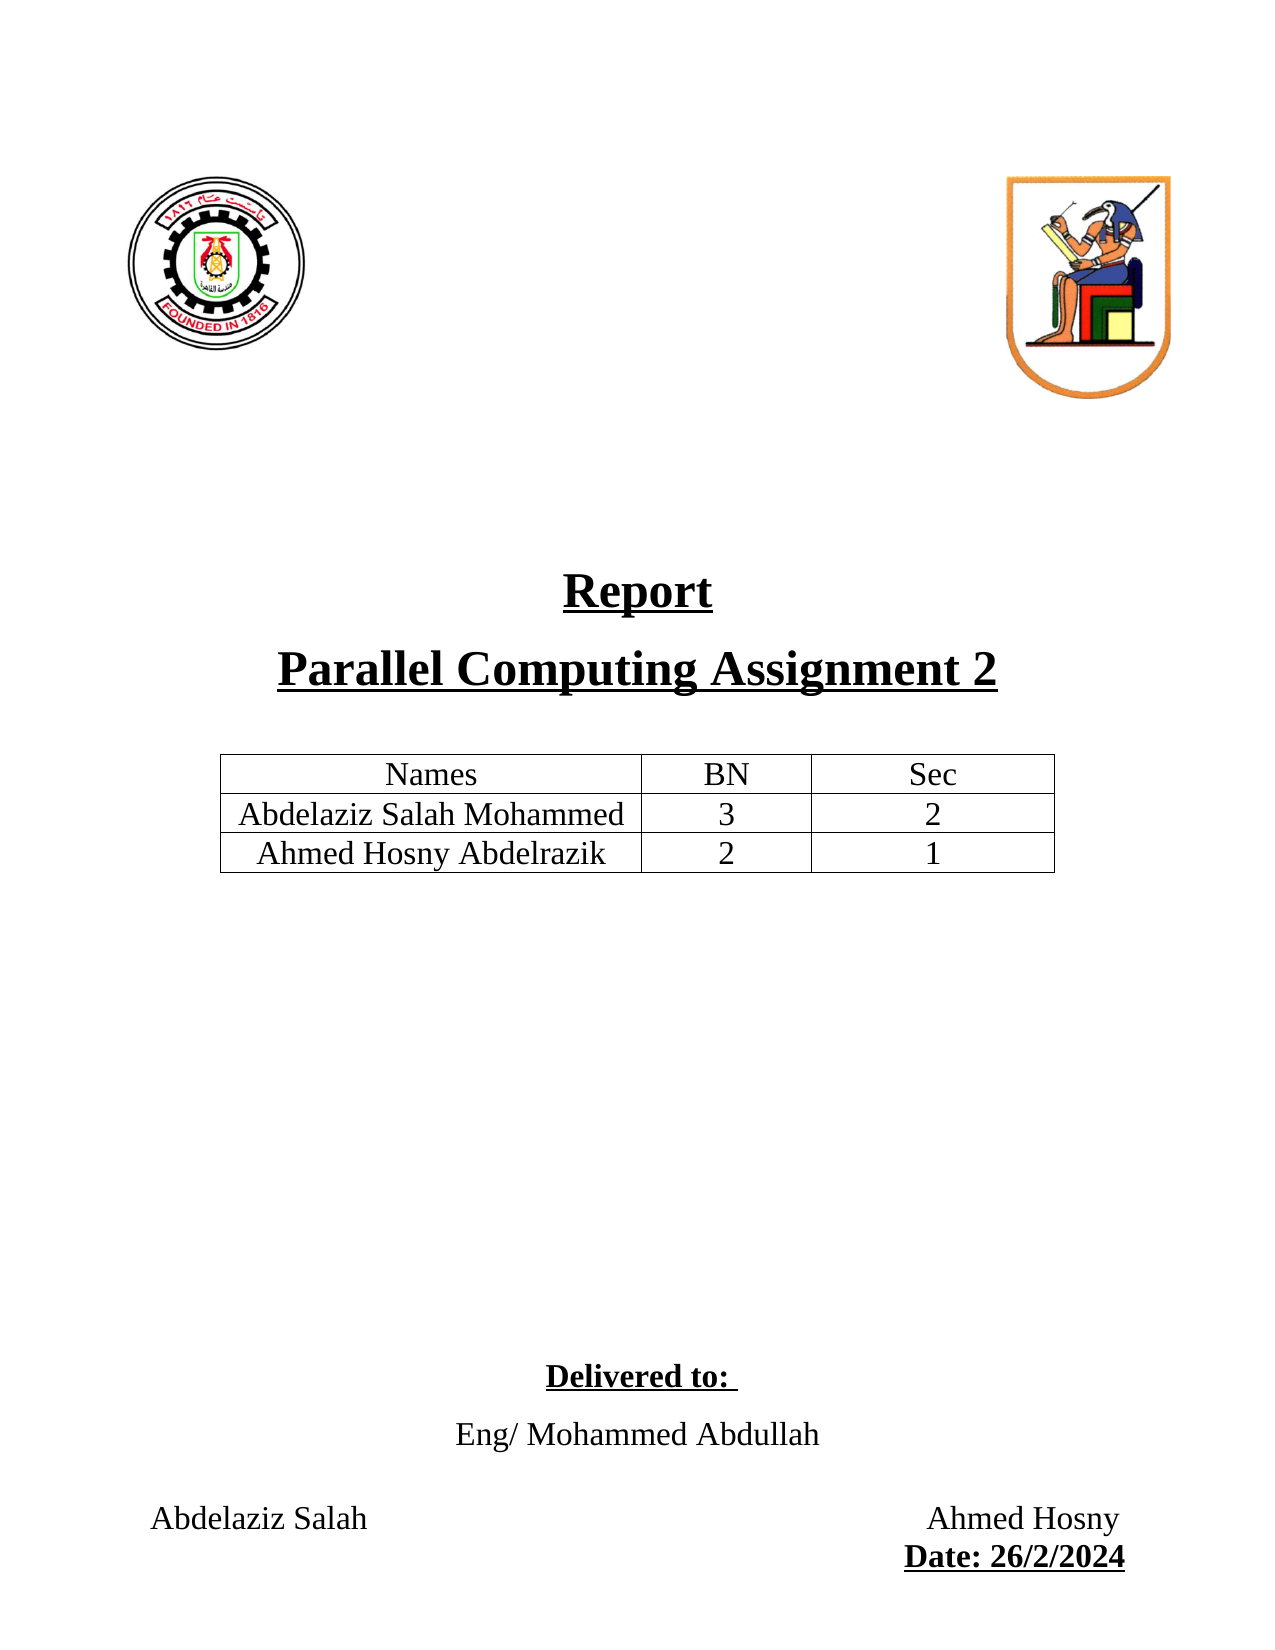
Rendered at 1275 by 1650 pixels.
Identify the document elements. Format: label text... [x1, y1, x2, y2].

table_header Names [221, 755, 641, 793]
table_cell Ahmed Hosny Abdelrazik [221, 833, 641, 872]
table_header Sec [812, 755, 1054, 793]
table_cell Abdelaziz Salah Mohammed [221, 794, 641, 832]
text Parallel Computing Assignment 2 [150, 639, 1125, 697]
table_cell 2 [642, 833, 811, 872]
table_cell 2 [812, 794, 1054, 832]
picture [1006, 176, 1171, 399]
table_cell 1 [812, 833, 1054, 872]
table_header BN [642, 755, 811, 793]
text Report [150, 560, 1125, 618]
table_cell 3 [642, 794, 811, 832]
text Eng/ Mohammed Abdullah [150, 1414, 1125, 1452]
picture [121, 168, 318, 359]
text Delivered to: [150, 1356, 1125, 1394]
